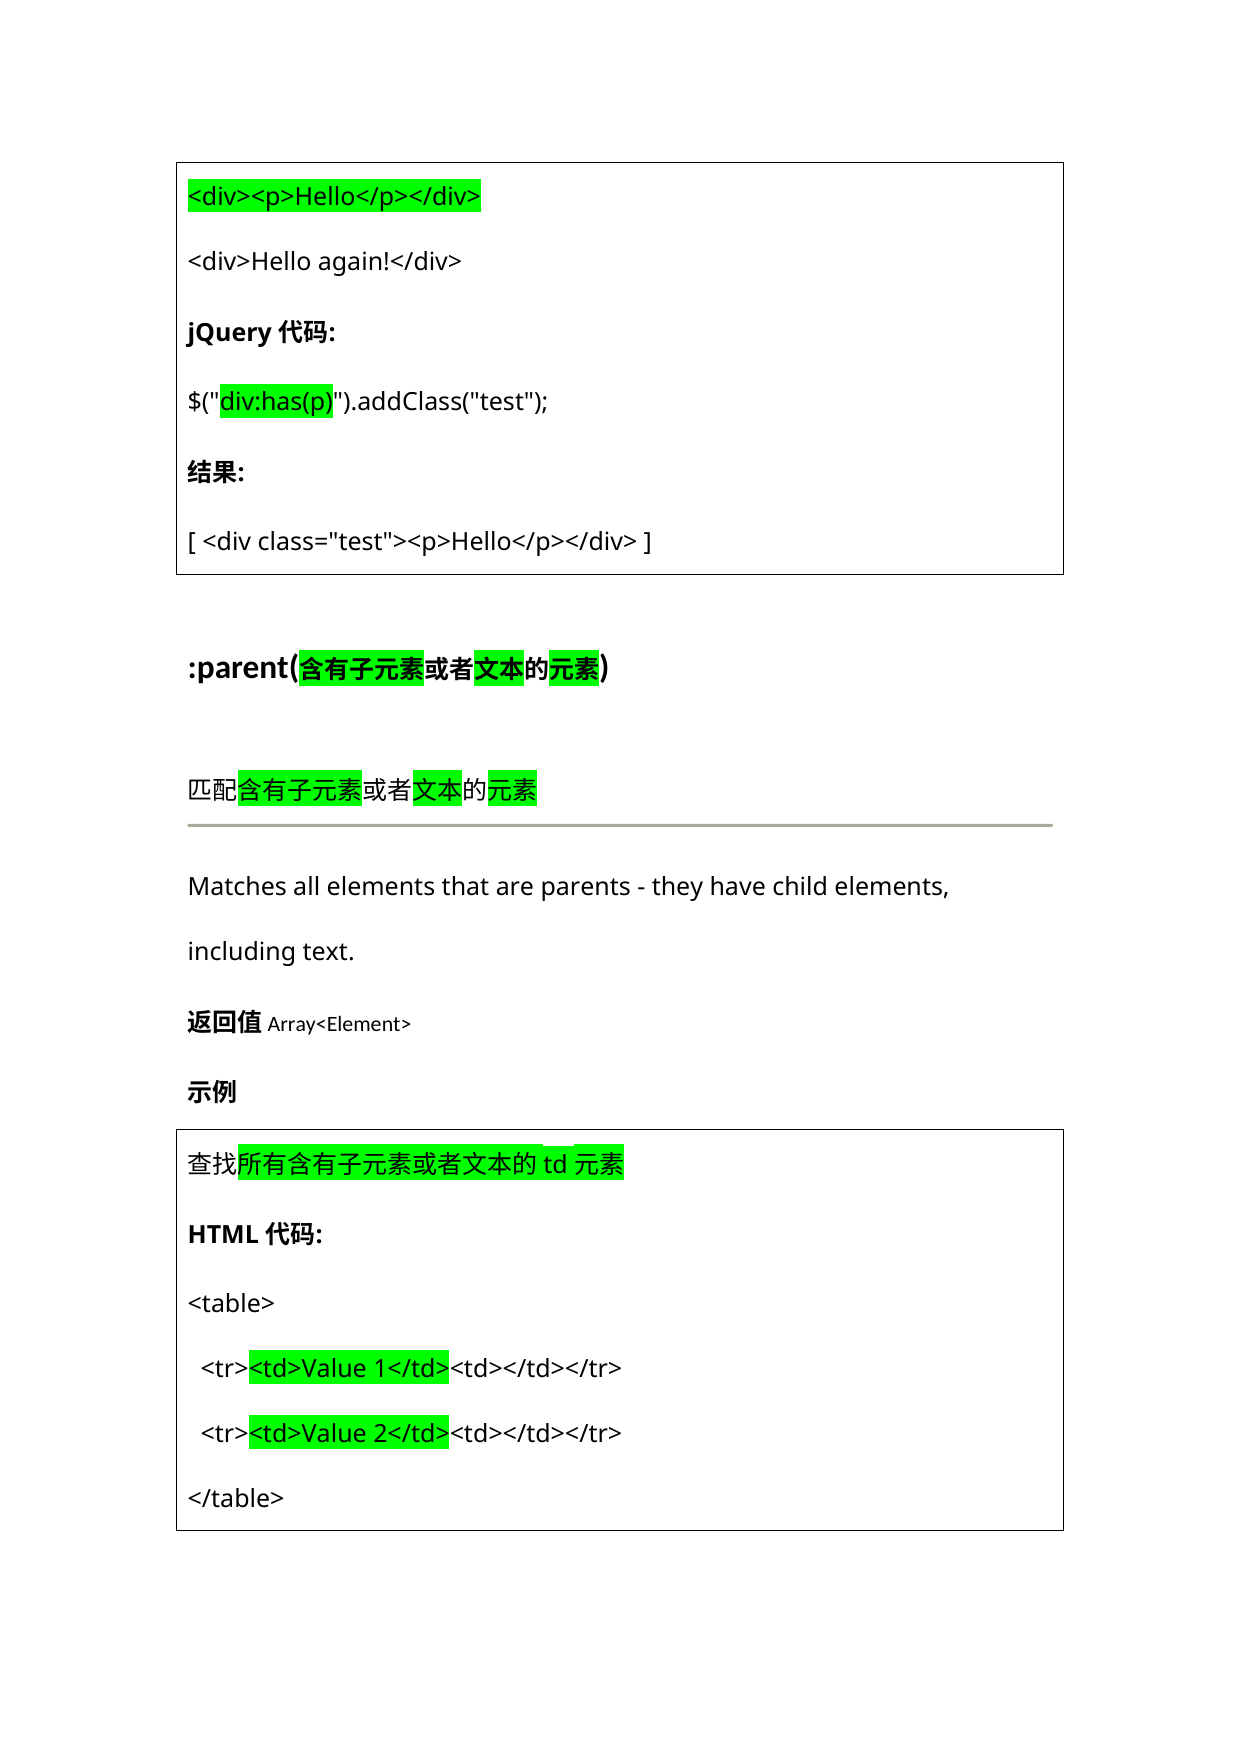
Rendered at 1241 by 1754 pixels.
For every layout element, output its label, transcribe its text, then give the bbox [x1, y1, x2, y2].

subtitle :parent(含有子元素或者文本的元素) [187, 634, 1053, 699]
text Matches all elements that are parents - they have child elements, including text. [187, 853, 1053, 983]
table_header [177, 163, 1063, 573]
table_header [177, 1130, 1063, 1530]
text 返回值Array<Element> [187, 988, 1053, 1053]
text 示例 [187, 1058, 1053, 1123]
text 匹配含有子元素或者文本的元素 [187, 756, 1053, 821]
